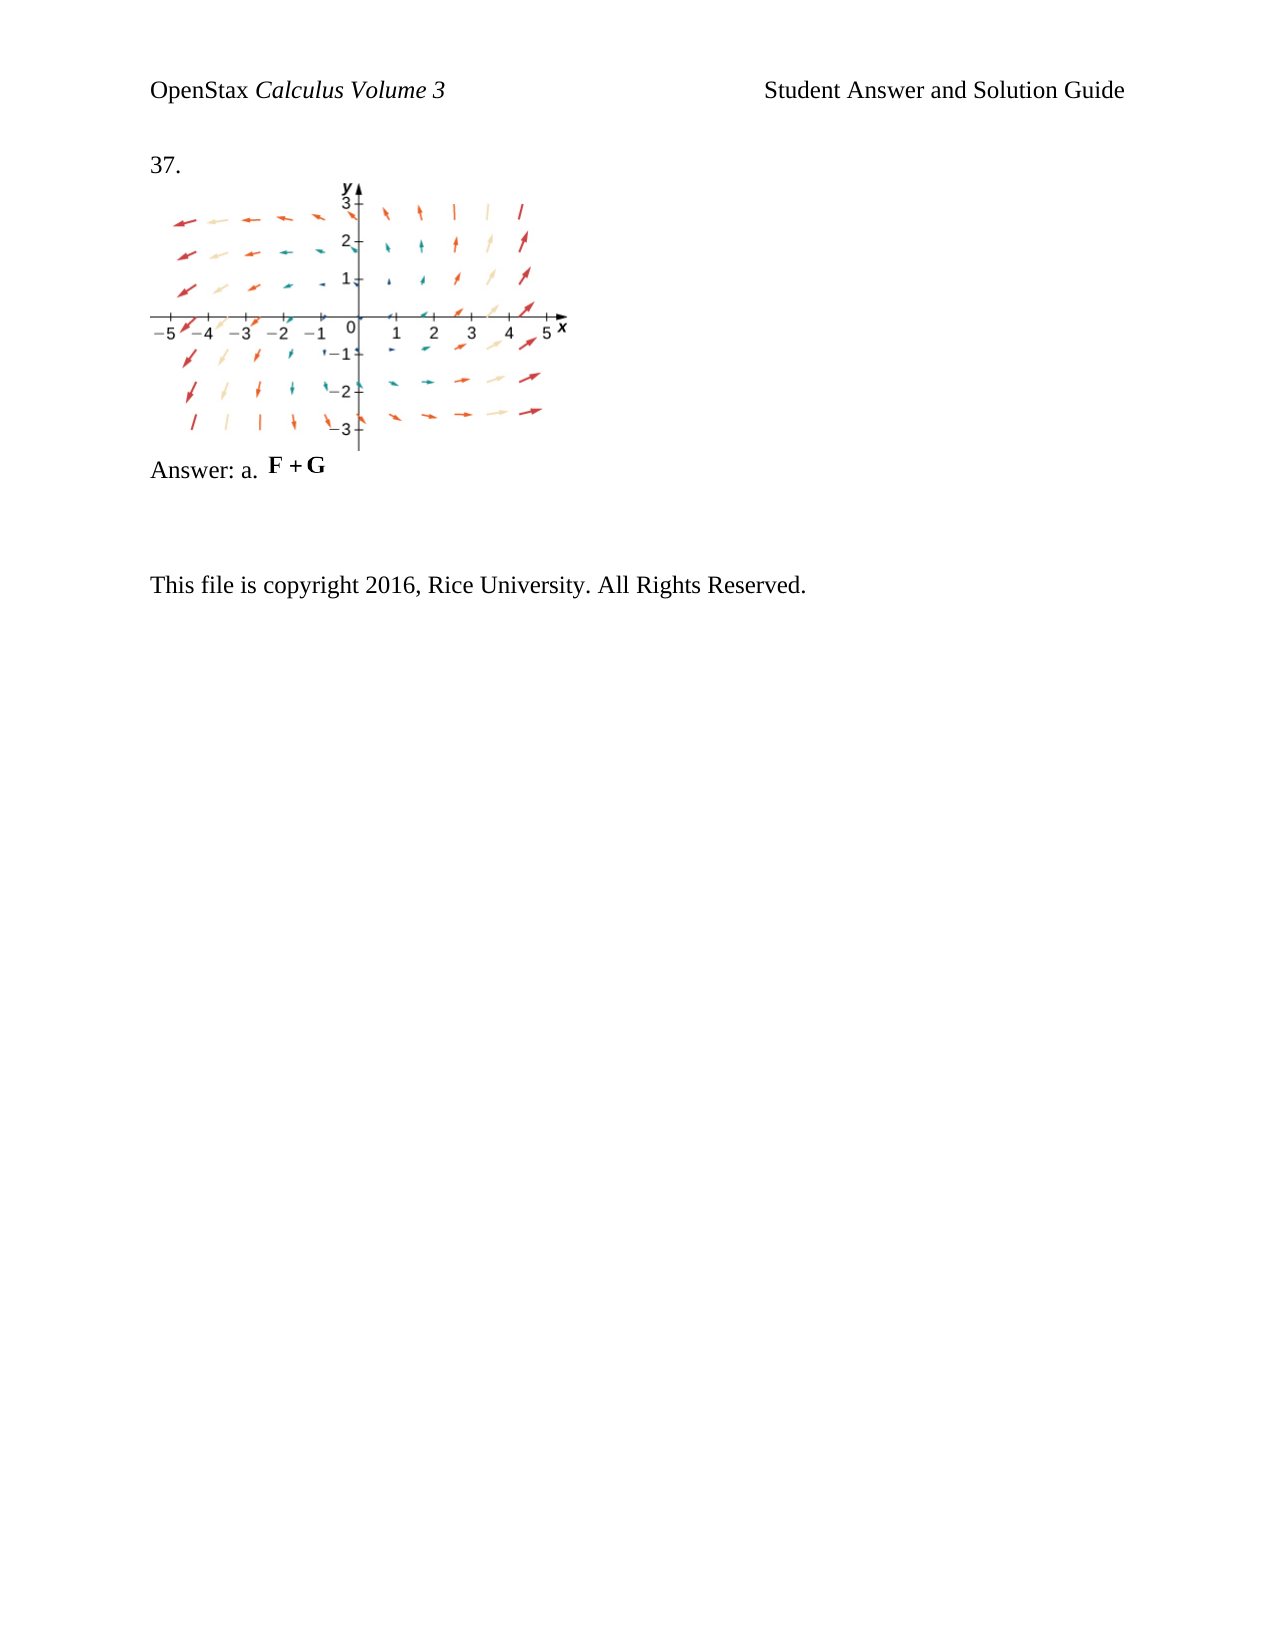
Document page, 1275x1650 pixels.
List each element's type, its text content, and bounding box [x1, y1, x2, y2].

text 37. [150, 150, 1125, 179]
text This file is copyright 2016, Rice University. All Rights Reserved. [150, 570, 1125, 598]
picture [150, 178, 568, 451]
text Answer: a. [150, 451, 1125, 483]
